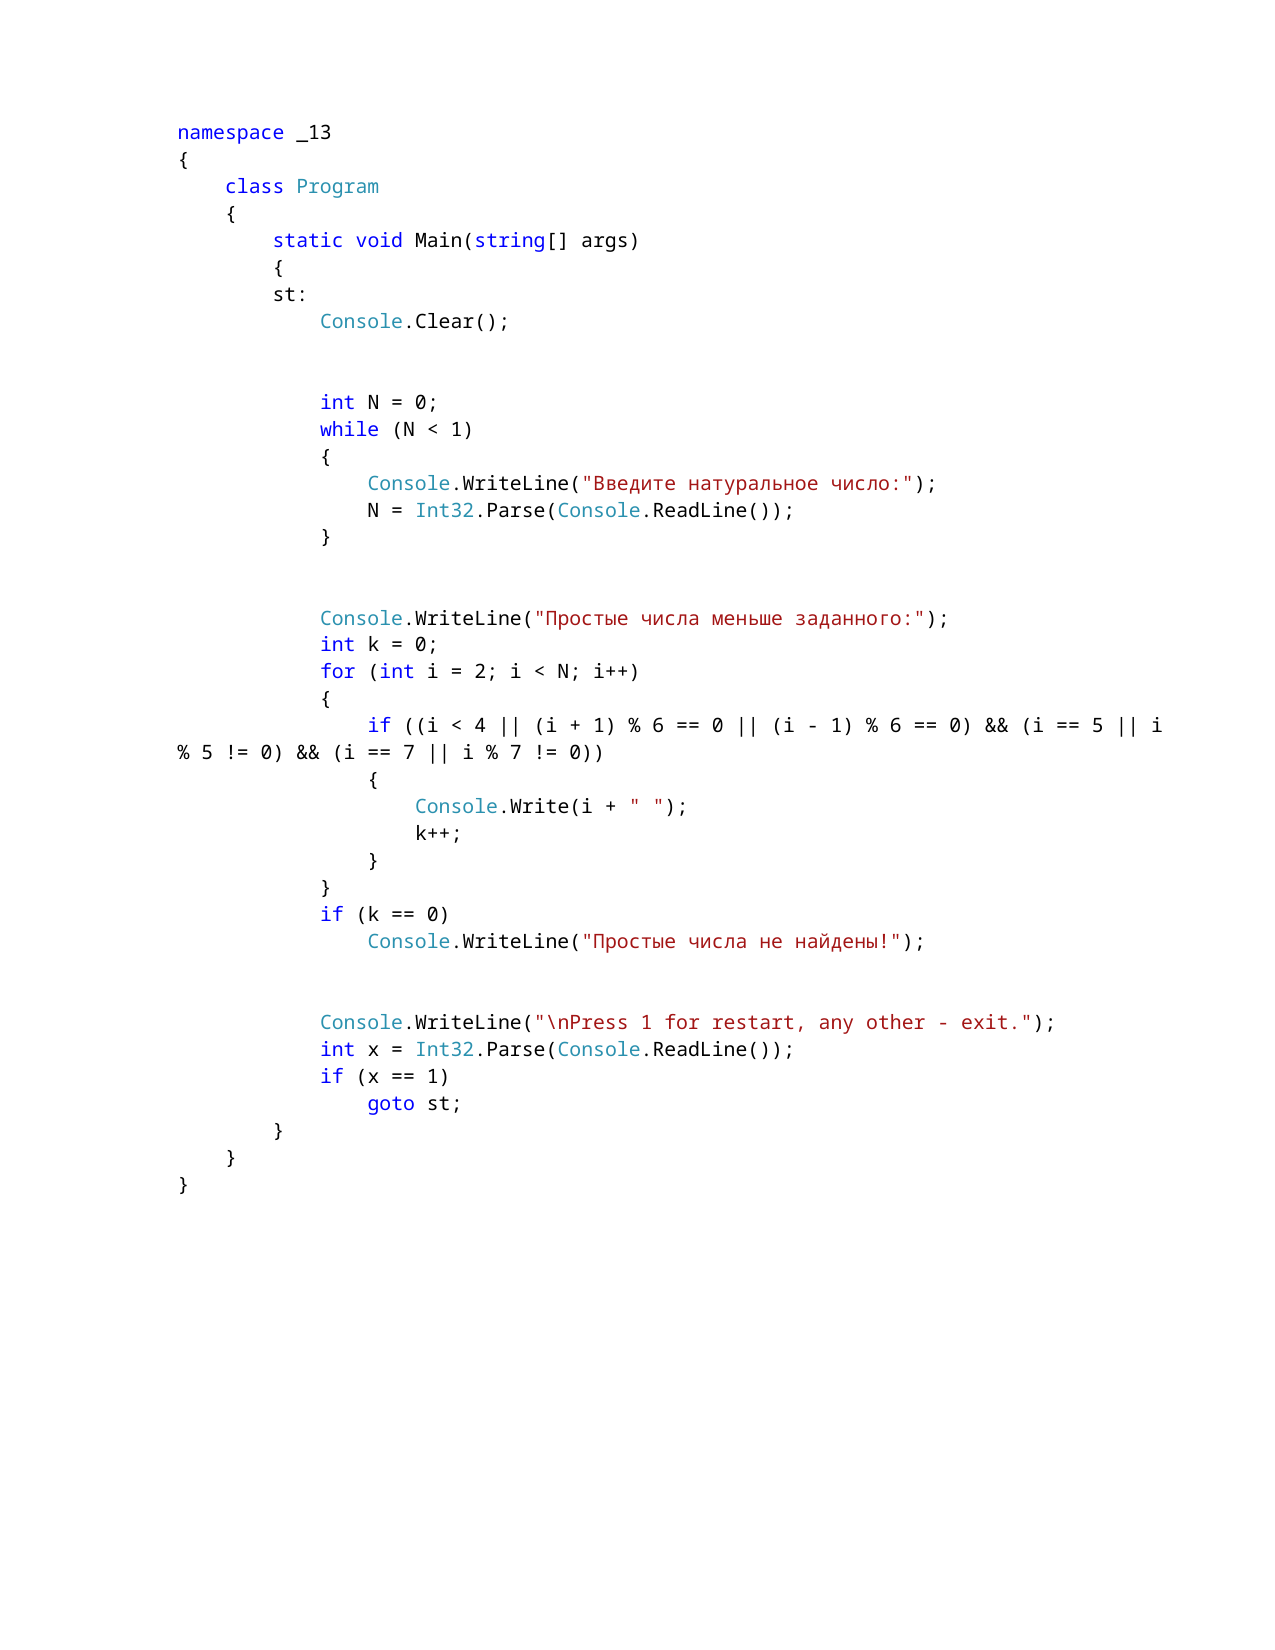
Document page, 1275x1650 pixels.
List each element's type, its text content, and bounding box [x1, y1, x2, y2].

text int N = 0; [177, 388, 1186, 415]
text if (k == 0) [177, 901, 1186, 927]
text if (x == 1) [177, 1062, 1186, 1089]
text Console.WriteLine("Введите натуральное число:"); [177, 469, 1186, 496]
text namespace _13 [177, 118, 1186, 145]
text } [177, 523, 1186, 550]
text int k = 0; [177, 631, 1186, 658]
text { [177, 145, 1186, 172]
text } [177, 873, 1186, 901]
text class Program [177, 172, 1186, 199]
text st: [177, 280, 1186, 307]
text } [177, 1143, 1186, 1170]
text Console.Write(i + " "); [177, 793, 1186, 819]
text { [177, 685, 1186, 712]
text while (N < 1) [177, 415, 1186, 442]
text } [177, 1170, 1186, 1197]
text } [177, 1116, 1186, 1143]
text { [177, 766, 1186, 793]
text } [177, 847, 1186, 873]
text for (int i = 2; i < N; i++) [177, 658, 1186, 685]
text N = Int32.Parse(Console.ReadLine()); [177, 496, 1186, 523]
text Console.WriteLine("\nPress 1 for restart, any other - exit."); [177, 1008, 1186, 1035]
text int x = Int32.Parse(Console.ReadLine()); [177, 1035, 1186, 1062]
text Console.Clear(); [177, 307, 1186, 334]
text Console.WriteLine("Простые числа меньше заданного:"); [177, 604, 1186, 631]
text { [177, 253, 1186, 280]
text { [177, 442, 1186, 469]
text if ((i < 4 || (i + 1) % 6 == 0 || (i - 1) % 6 == 0) && (i == 5 || i % 5 != 0) && (i == 7 || i % 7 != 0)) [177, 712, 1186, 766]
text k++; [177, 819, 1186, 847]
text { [177, 199, 1186, 226]
text Console.WriteLine("Простые числа не найдены!"); [177, 927, 1186, 954]
text static void Main(string[] args) [177, 226, 1186, 253]
text goto st; [177, 1089, 1186, 1116]
